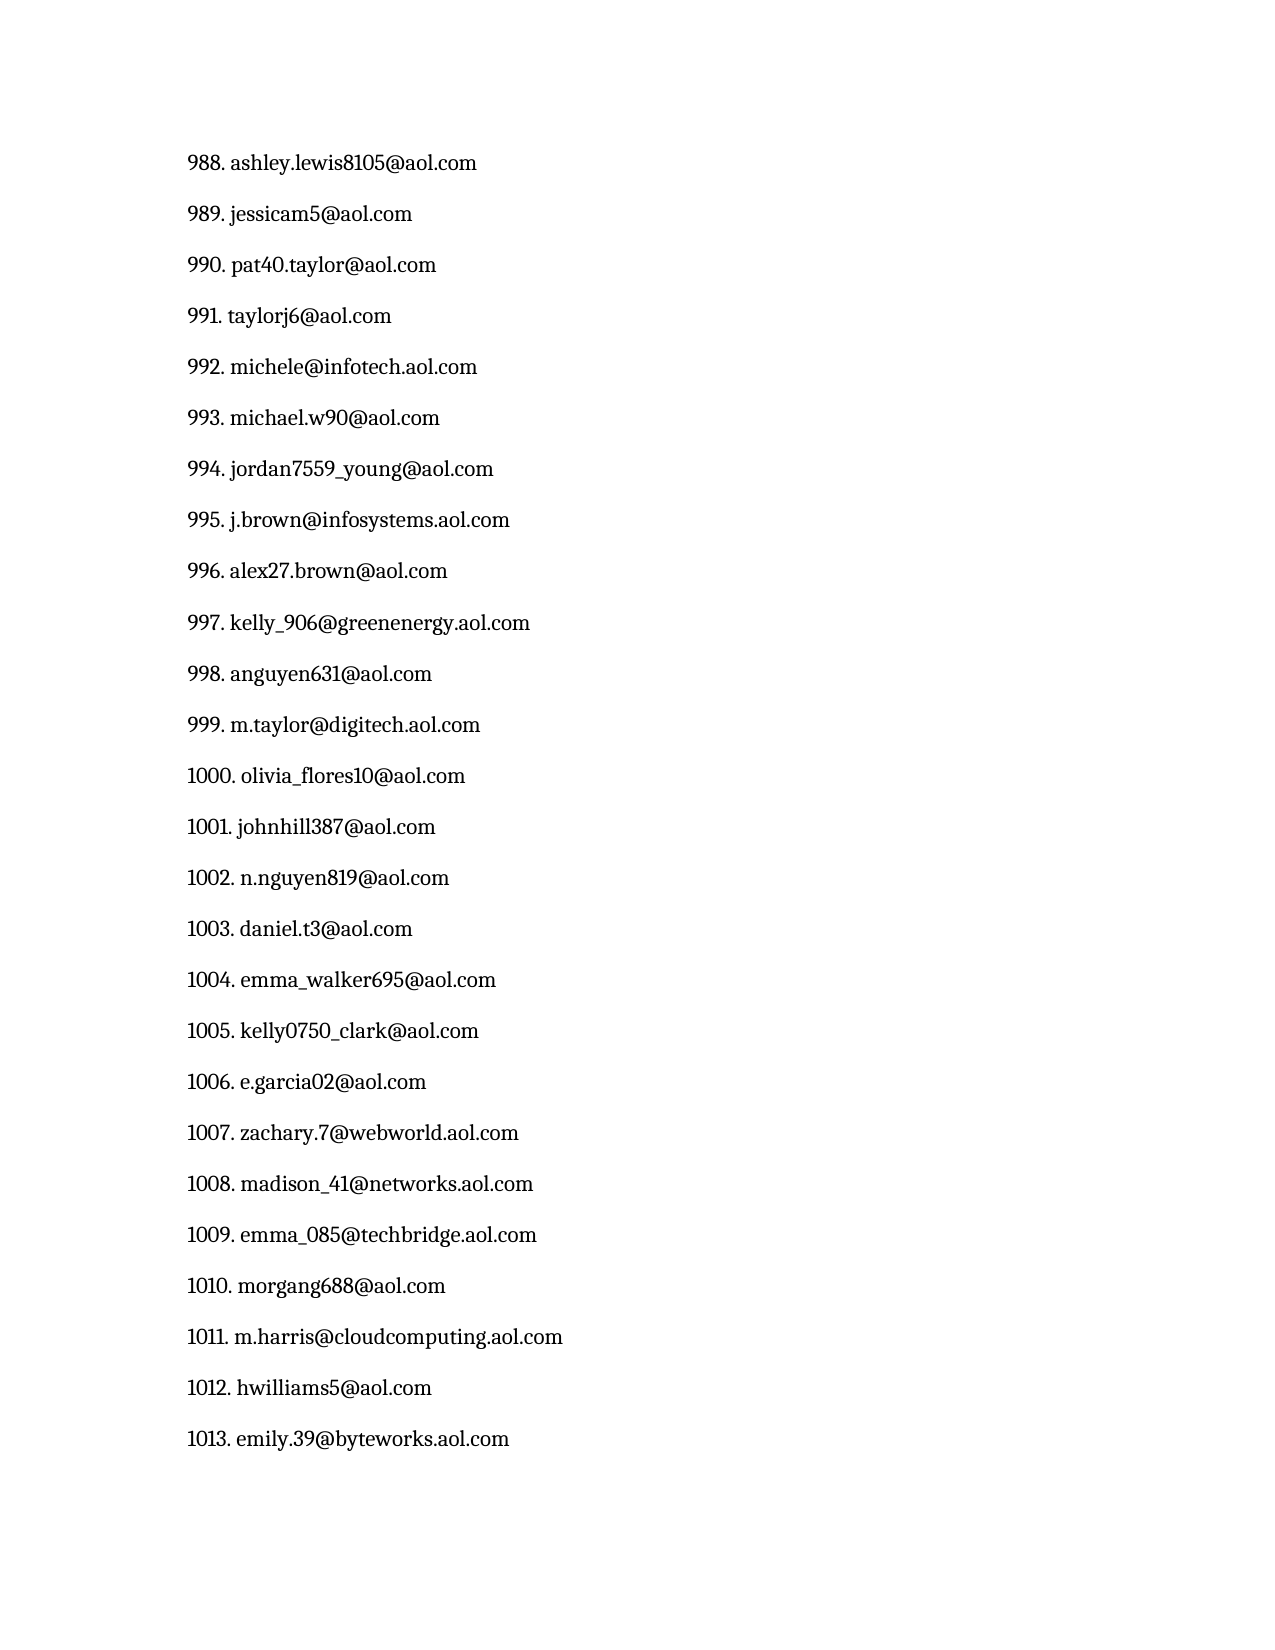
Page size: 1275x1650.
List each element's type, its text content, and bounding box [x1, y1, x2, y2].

text 989. jessicam5@aol.com [187, 201, 1087, 227]
text 995. j.brown@infosystems.aol.com [187, 507, 1087, 534]
text 998. anguyen631@aol.com [187, 660, 1087, 687]
text 1000. olivia_flores10@aol.com [187, 762, 1087, 789]
text 992. michele@infotech.aol.com [187, 354, 1087, 381]
text 1009. emma_085@techbridge.aol.com [187, 1222, 1087, 1248]
text 1006. e.garcia02@aol.com [187, 1069, 1087, 1095]
text 994. jordan7559_young@aol.com [187, 456, 1087, 483]
text 1004. emma_walker695@aol.com [187, 967, 1087, 993]
text 1005. kelly0750_clark@aol.com [187, 1018, 1087, 1044]
text 1010. morgang688@aol.com [187, 1273, 1087, 1299]
text 1008. madison_41@networks.aol.com [187, 1171, 1087, 1197]
text 999. m.taylor@digitech.aol.com [187, 711, 1087, 738]
text 1007. zachary.7@webworld.aol.com [187, 1120, 1087, 1146]
text 1002. n.nguyen819@aol.com [187, 864, 1087, 891]
text 1003. daniel.t3@aol.com [187, 916, 1087, 942]
text 988. ashley.lewis8105@aol.com [187, 150, 1087, 176]
text 1011. m.harris@cloudcomputing.aol.com [187, 1324, 1087, 1350]
text 996. alex27.brown@aol.com [187, 558, 1087, 585]
text 990. pat40.taylor@aol.com [187, 252, 1087, 278]
text 997. kelly_906@greenenergy.aol.com [187, 609, 1087, 636]
text 1001. johnhill387@aol.com [187, 813, 1087, 840]
text 1013. emily.39@byteworks.aol.com [187, 1426, 1087, 1452]
text 993. michael.w90@aol.com [187, 405, 1087, 432]
text 991. taylorj6@aol.com [187, 303, 1087, 329]
text 1012. hwilliams5@aol.com [187, 1375, 1087, 1401]
